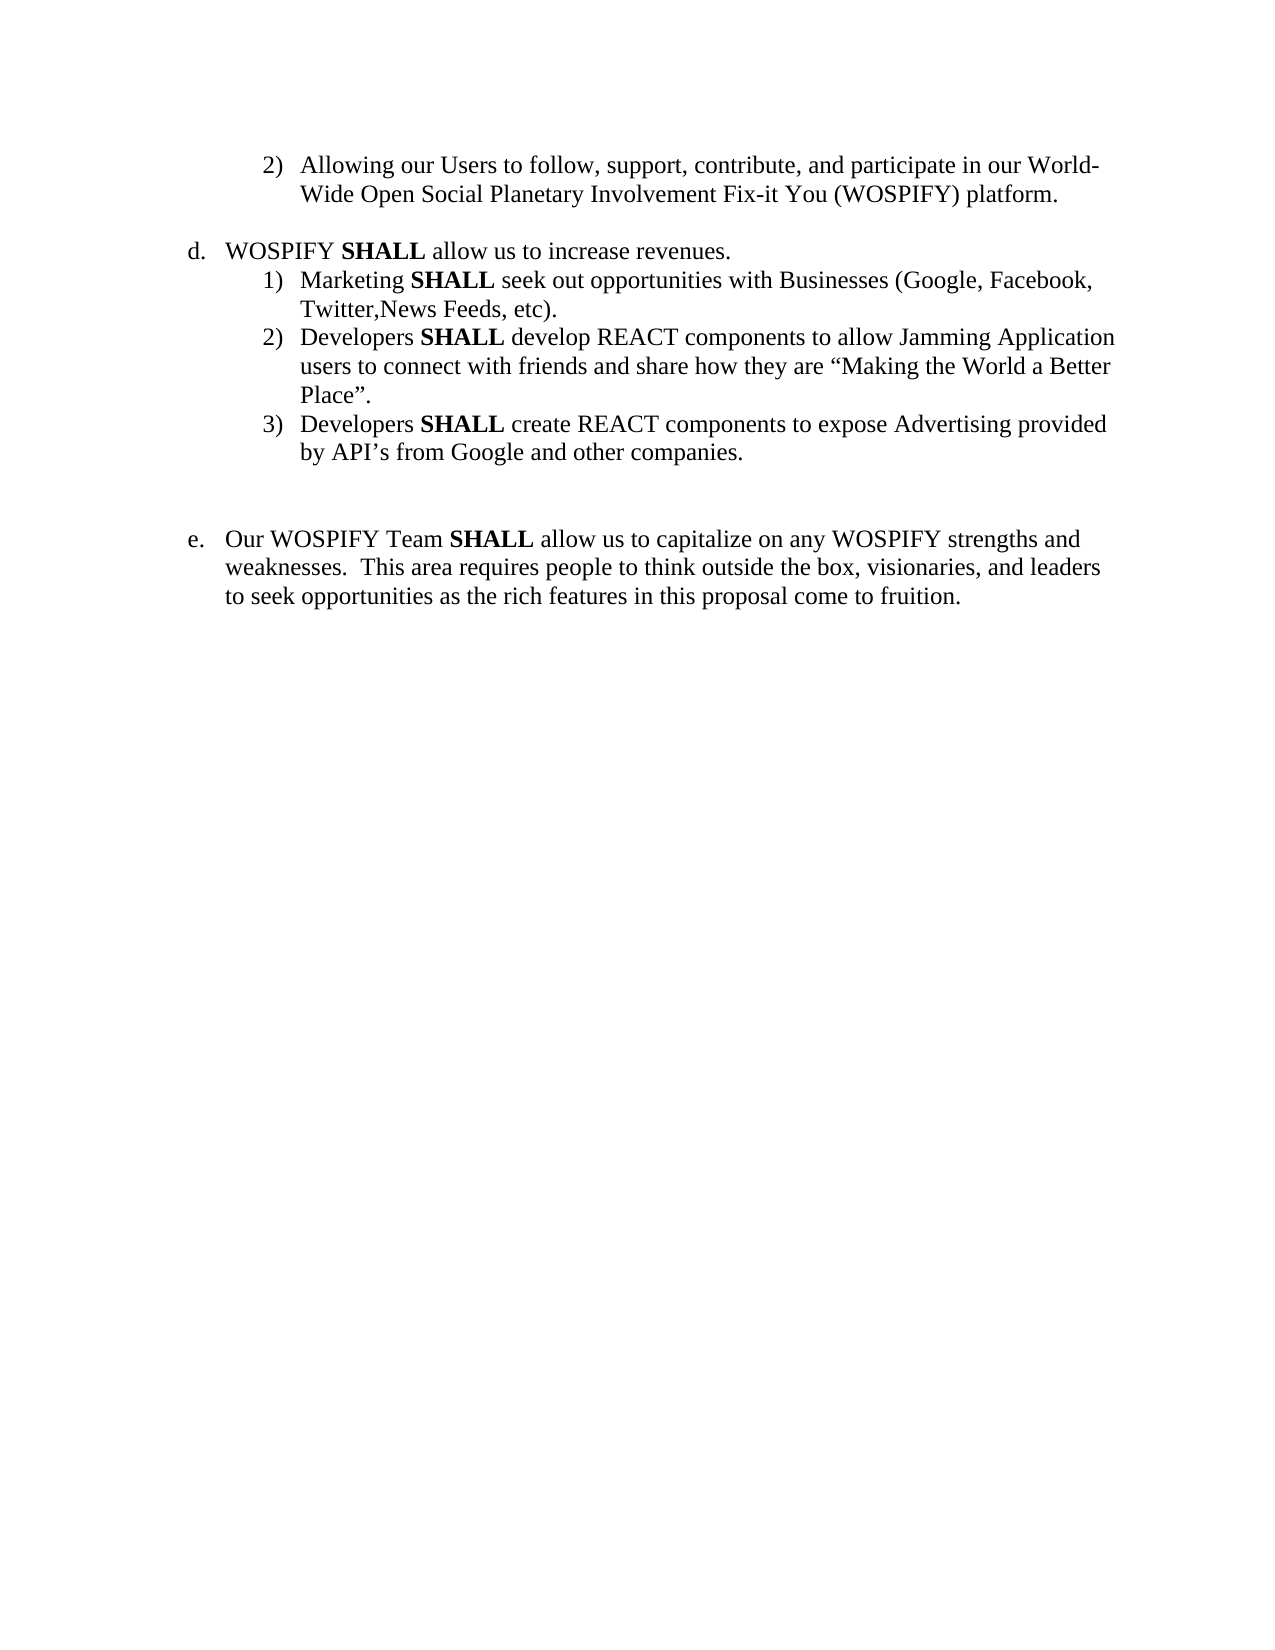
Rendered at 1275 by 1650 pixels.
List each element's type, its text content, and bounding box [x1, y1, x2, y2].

list Our WOSPIFY Team SHALL allow us to capitalize on any WOSPIFY strengths and weaknesses. This area requires people to think outside the box, visionaries, and leaders to seek opportunities as the rich features in this proposal come to fruition. [187, 524, 1125, 610]
list Allowing our Users to follow, support, contribute, and participate in our World-Wide Open Social Planetary Involvement Fix-it You (WOSPIFY) platform. [262, 150, 1125, 207]
list WOSPIFY SHALL allow us to increase revenues. [187, 236, 1125, 265]
list Developers SHALL create REACT components to expose Advertising provided by API’s from Google and other companies. [262, 409, 1125, 466]
list Developers SHALL develop REACT components to allow Jamming Application users to connect with friends and share how they are “Making the World a Better Place”. [262, 322, 1125, 409]
list Marketing SHALL seek out opportunities with Businesses (Google, Facebook, Twitter,News Feeds, etc). [262, 265, 1125, 322]
